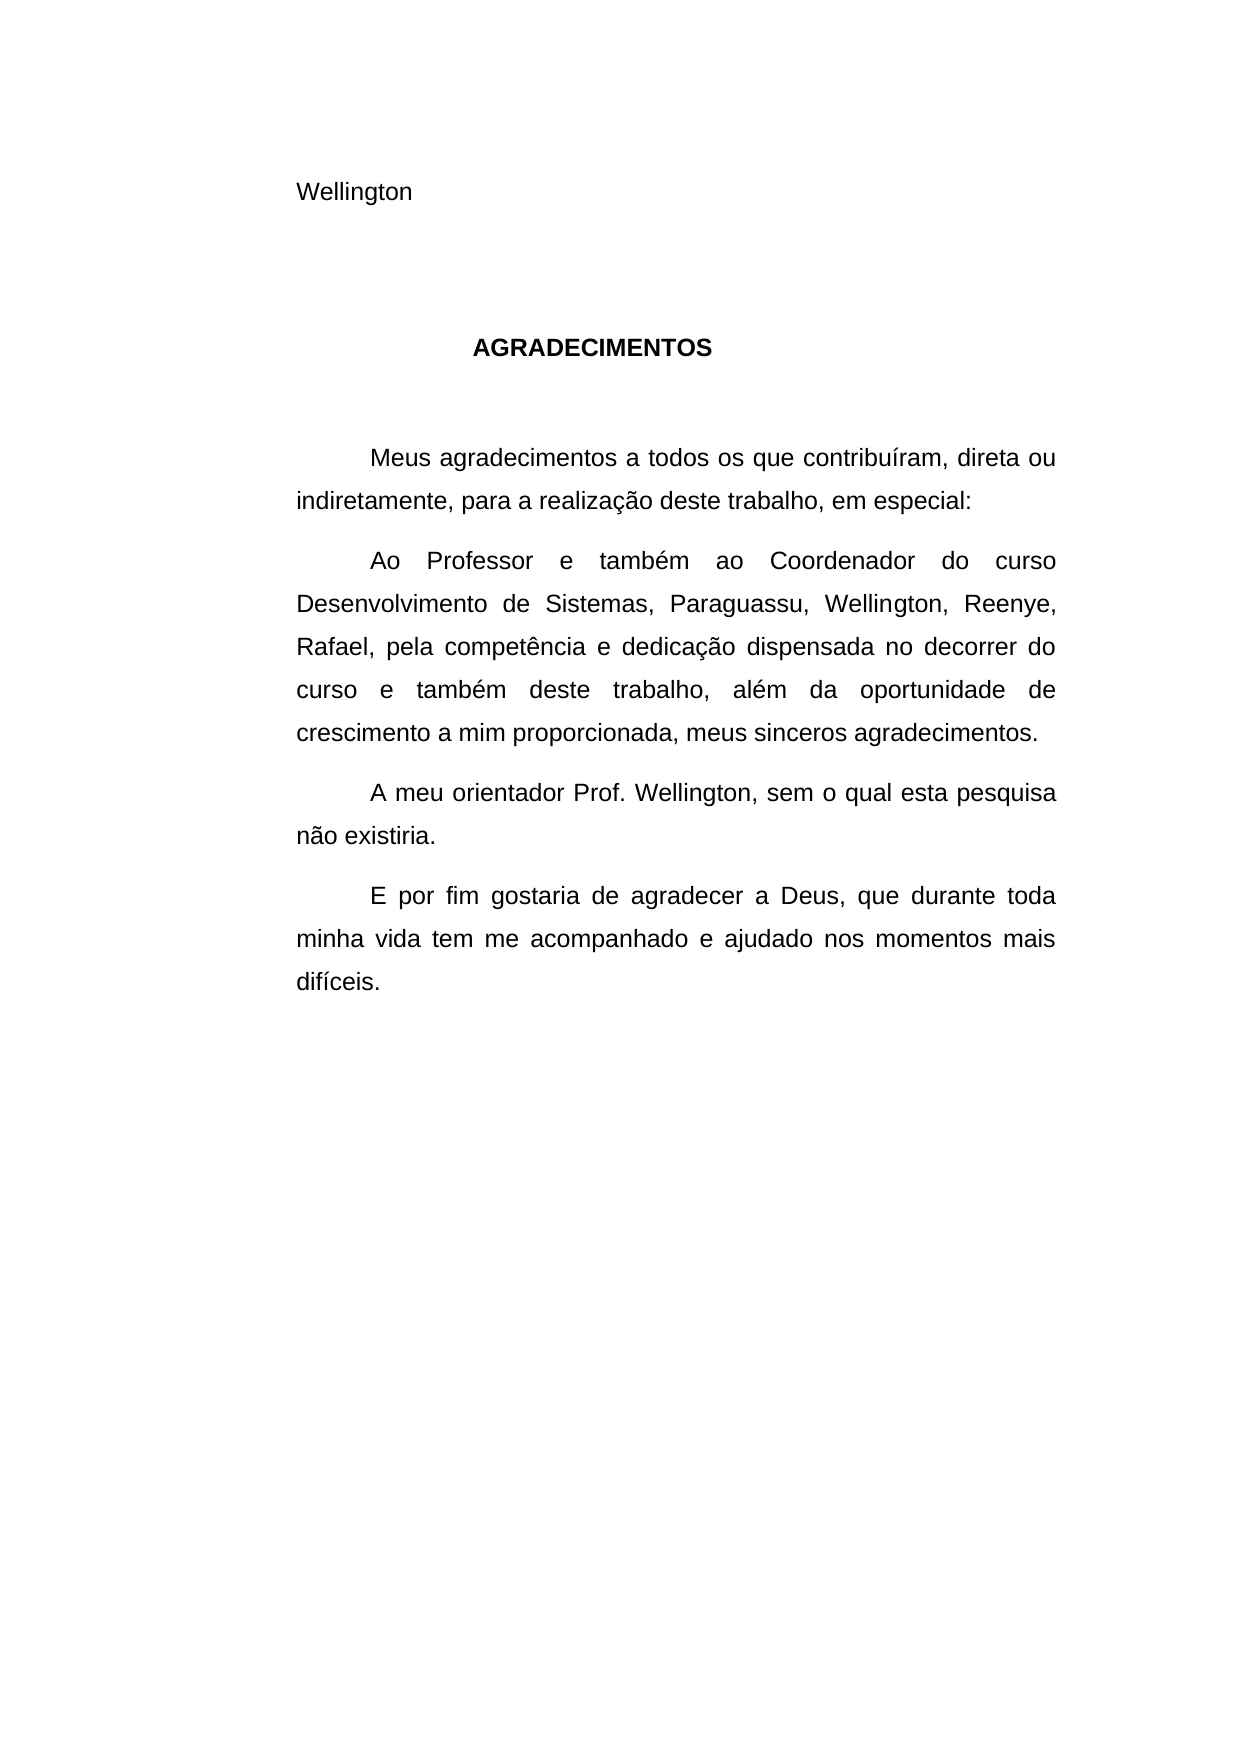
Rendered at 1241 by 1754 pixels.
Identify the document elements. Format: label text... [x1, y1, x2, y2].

text Wellington [296, 177, 1122, 206]
text A meu orientador Prof. Wellington, sem o qual esta pesquisa não existiria. [296, 778, 1057, 850]
text Ao Professor e também ao Coordenador do curso Desenvolvimento de Sistemas, Paraguassu, Wellington, Reenye, Rafael, pela competência e dedicação dispensada no decorrer do curso e também deste trabalho, além da oportunidade de crescimento a mim proporcionada, meus sinceros agradecimentos. [296, 546, 1057, 747]
text AGRADECIMENTOS [472, 332, 1122, 361]
text E por fim gostaria de agradecer a Deus, que durante toda minha vida tem me acompanhado e ajudado nos momentos mais difíceis. [296, 881, 1057, 996]
text Meus agradecimentos a todos os que contribuíram, direta ou indiretamente, para a realização deste trabalho, em especial: [296, 443, 1057, 514]
